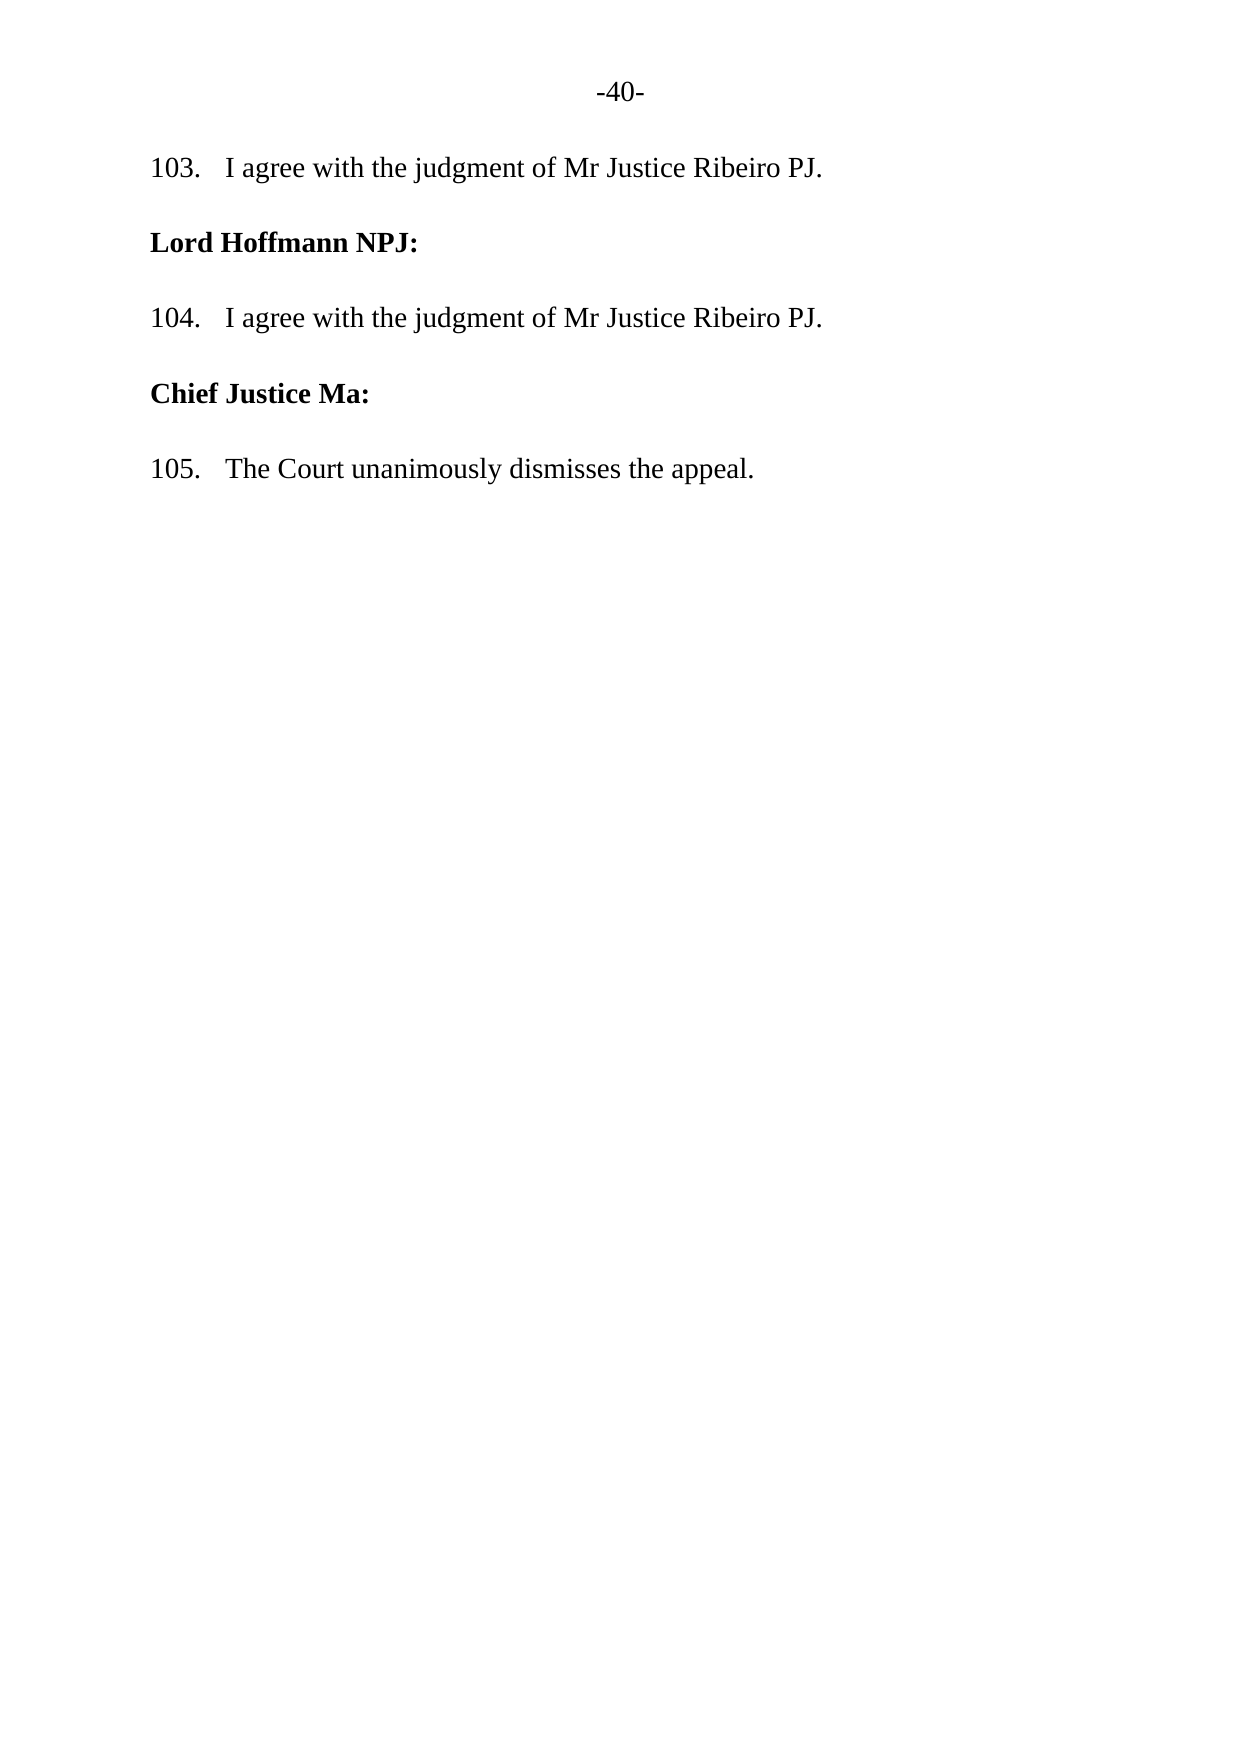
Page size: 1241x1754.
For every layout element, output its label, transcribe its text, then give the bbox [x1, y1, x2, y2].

list Chief Justice Ma: [150, 376, 1090, 409]
list Lord Hoffmann NPJ: [150, 225, 1090, 259]
text The Court unanimously dismisses the appeal. [150, 451, 1090, 485]
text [150, 301, 1090, 334]
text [150, 150, 1090, 183]
